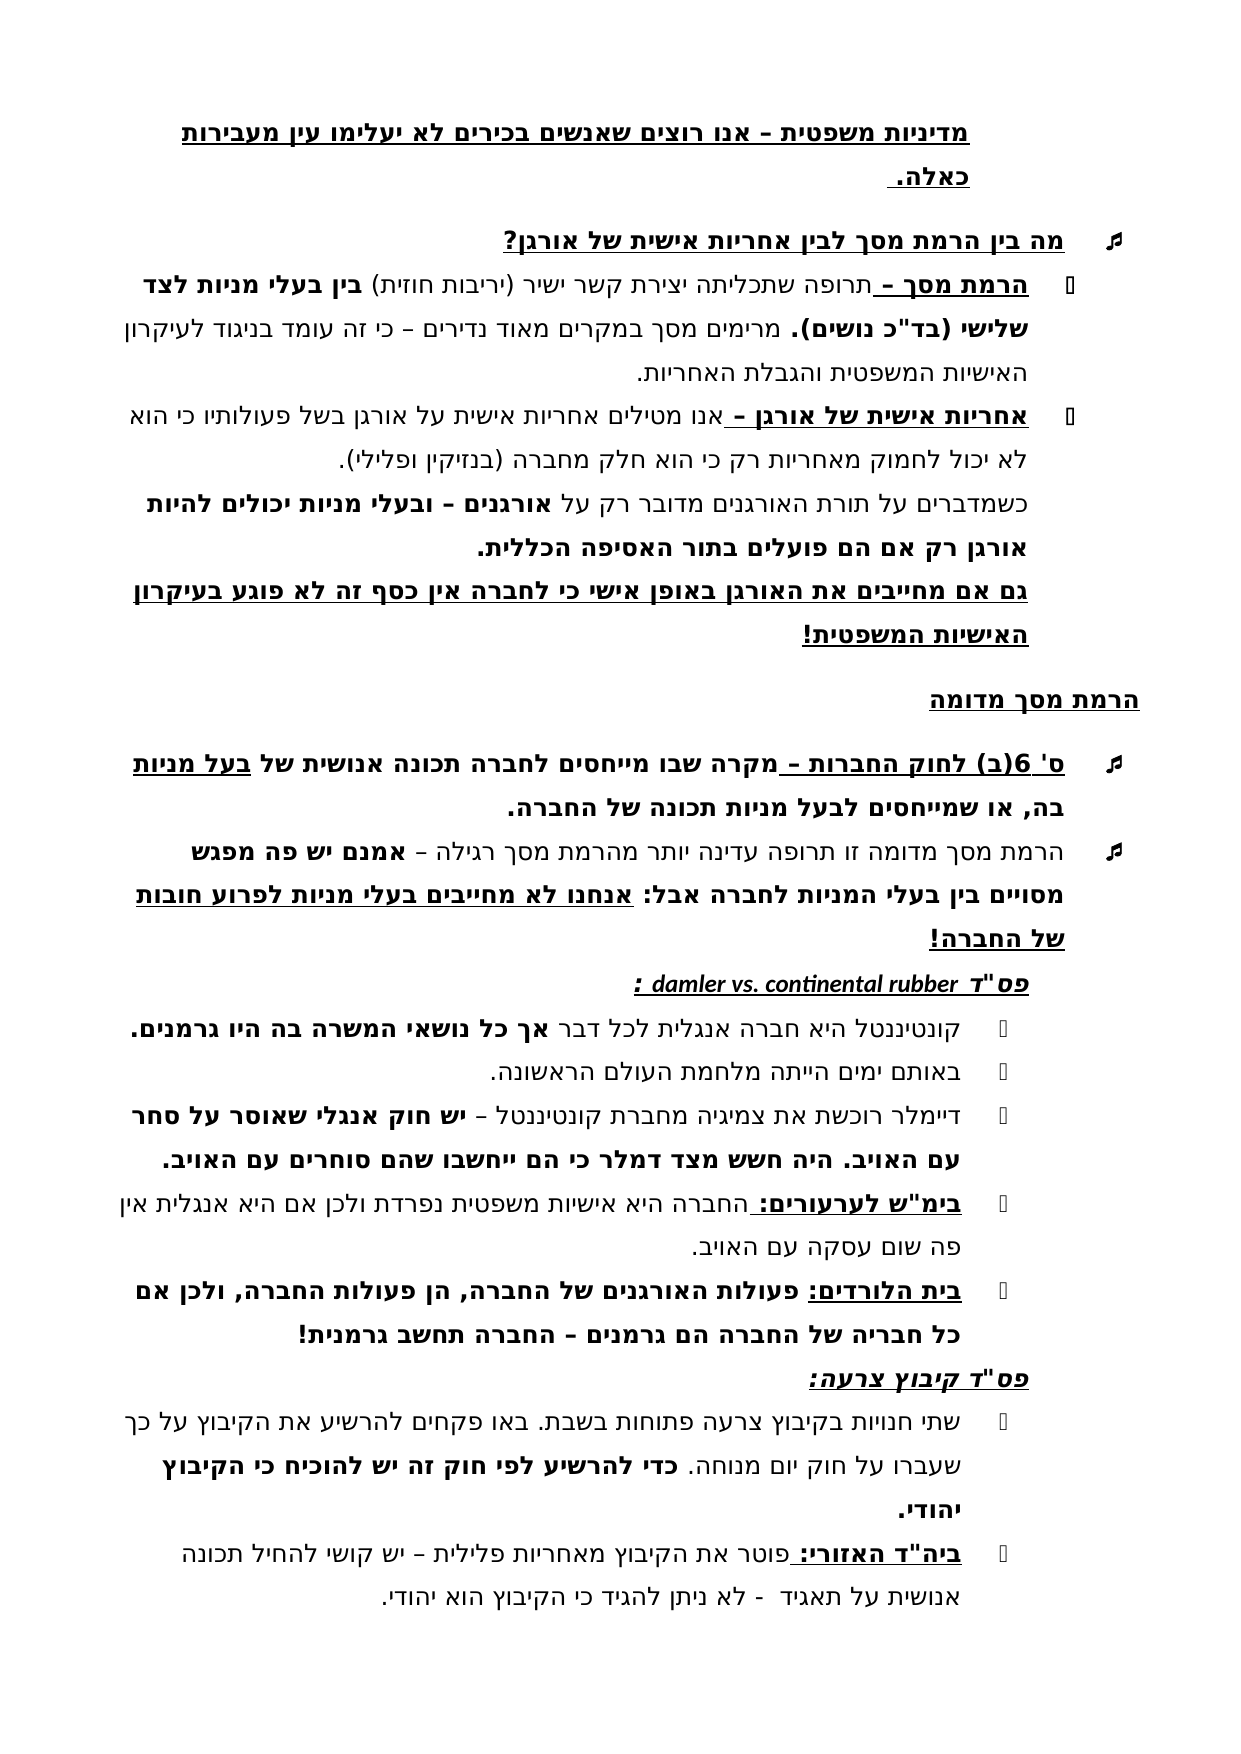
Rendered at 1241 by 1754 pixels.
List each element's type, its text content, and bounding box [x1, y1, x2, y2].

list ביה"ד האזורי: פוטר את הקיבוץ מאחריות פלילית – יש קושי להחיל תכונה אנושית על תאגיד - לא ניתן להגיד כי הקיבוץ הוא יהודי. [118, 1539, 999, 1612]
list הרמת מסך – תרופה שתכליתה יצירת קשר ישיר (יריבות חוזית) בין בעלי מניות לצד שלישי (בד"כ נושים). מרימים מסך במקרים מאוד נדירים – כי זה עומד בניגוד לעיקרון האישיות המשפטית והגבלת האחריות. [118, 270, 1066, 387]
list אחריות אישית של אורגן – אנו מטילים אחריות אישית על אורגן בשל פעולותיו כי הוא לא יכול לחמוק מאחריות רק כי הוא חלק מחברה (בנזיקין ופלילי). כשמדברים על תורת האורגנים מדובר רק על אורגנים – ובעלי מניות יכולים להיות אורגן רק אם הם פועלים בתור האסיפה הכללית. גם אם מחייבים את האורגן באופן אישי כי לחברה אין כסף זה לא פוגע בעיקרון האישיות המשפטית! [118, 401, 1066, 649]
text הרמת מסך מדומה [118, 685, 1140, 714]
list הרמת מסך מדומה זו תרופה עדינה יותר מהרמת מסך רגילה – אמנם יש פה מפגש מסויים בין בעלי המניות לחברה אבל: אנחנו לא מחייבים בעלי מניות לפרוע חובות של החברה! [118, 837, 1102, 953]
list דיימלר רוכשת את צמיגיה מחברת קונטיננטל – יש חוק אנגלי שאוסר על סחר עם האויב. היה חשש מצד דמלר כי הם ייחשבו שהם סוחרים עם האויב. [118, 1101, 999, 1174]
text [118, 118, 969, 191]
list קונטיננטל היא חברה אנגלית לכל דבר אך כל נושאי המשרה בה היו גרמנים. [118, 1014, 999, 1043]
list פס"ד damler vs. continental rubber : [118, 968, 1028, 999]
list מה בין הרמת מסך לבין אחריות אישית של אורגן? [118, 226, 1102, 256]
list בימ"ש לערעורים: החברה היא אישיות משפטית נפרדת ולכן אם היא אנגלית אין פה שום עסקה עם האויב. [118, 1189, 999, 1262]
list פס"ד קיבוץ צרעה: [118, 1364, 1028, 1393]
list באותם ימים הייתה מלחמת העולם הראשונה. [118, 1058, 999, 1087]
list בית הלורדים: פעולות האורגנים של החברה, הן פעולות החברה, ולכן אם כל חבריה של החברה הם גרמנים – החברה תחשב גרמנית! [118, 1276, 999, 1349]
list ס' 6(ב) לחוק החברות – מקרה שבו מייחסים לחברה תכונה אנושית של בעל מניות בה, או שמייחסים לבעל מניות תכונה של החברה. [118, 749, 1102, 822]
list שתי חנויות בקיבוץ צרעה פתוחות בשבת. באו פקחים להרשיע את הקיבוץ על כך שעברו על חוק יום מנוחה. כדי להרשיע לפי חוק זה יש להוכיח כי הקיבוץ יהודי. [118, 1408, 999, 1524]
